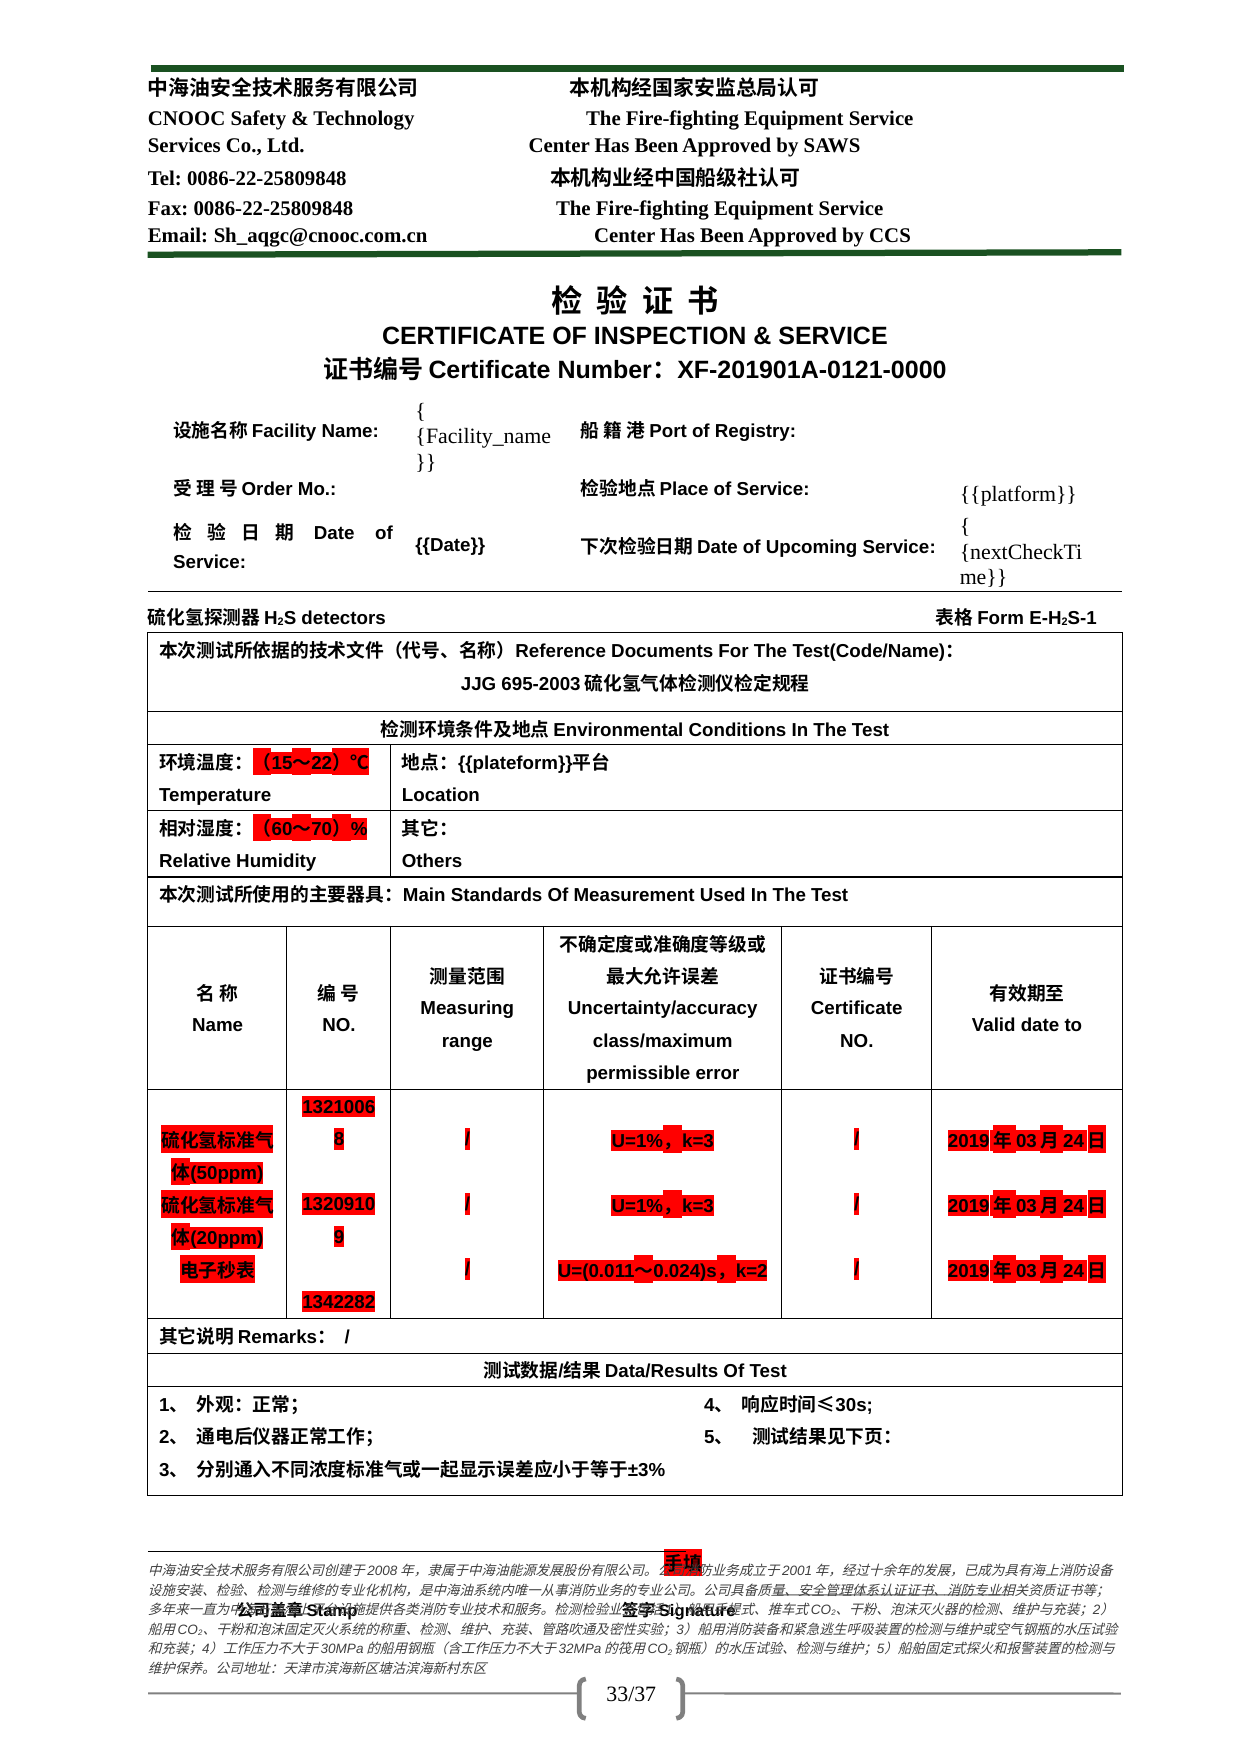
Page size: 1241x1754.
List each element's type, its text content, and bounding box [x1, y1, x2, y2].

table_cell 证书编号 Certificate NO. [782, 927, 931, 1089]
text 表格 Form E-H2S-1 [935, 600, 1122, 632]
table_cell / / / [391, 1090, 543, 1318]
table_cell 其它说明Remarks： / [148, 1319, 1122, 1352]
text 硫化氢探测器H2S detectors [148, 600, 913, 632]
table_cell 名 称 Name [148, 927, 286, 1089]
table_cell 13210068 13209109 1342282 [287, 1090, 390, 1318]
table_cell 不确定度或准确度等级或最大允许误差 Uncertainty/accuracy class/maximum permissible error [544, 927, 781, 1089]
table_cell / / / [782, 1090, 931, 1318]
table_cell 检测环境条件及地点Environmental Conditions In The Test [148, 712, 1122, 744]
table_cell 编 号 NO. [287, 927, 390, 1089]
table_cell 环境温度：（15～22）℃ Temperature [148, 745, 390, 810]
table_cell 2019年03月24日 2019年03月24日 2019年03月24日 [932, 1090, 1122, 1318]
table_cell 硫化氢标准气体(50ppm) 硫化氢标准气体(20ppm) 电子秒表 [148, 1090, 286, 1318]
table_cell 测量范围 Measuring range [391, 927, 543, 1089]
table_header 本次测试所依据的技术文件（代号、名称）Reference Documents For The Test(Code/Name)： JJG 695-2003硫化氢气体检测仪检定规程 [148, 633, 1122, 711]
table_cell 外观：正常； 通电后仪器正常工作； 分别通入不同浓度标准气或一起显示误差应小于等于±3% [148, 1387, 693, 1494]
table_cell 其它： Others [391, 811, 1122, 876]
table_cell 响应时间≤30s; 测试结果见下页： [693, 1387, 1122, 1494]
table_cell 相对湿度：（60～70）% Relative Humidity [148, 811, 390, 876]
table_cell 有效期至 Valid date to [932, 927, 1122, 1089]
table_cell 测试数据/结果Data/Results Of Test [148, 1354, 1122, 1386]
table_cell 本次测试所使用的主要器具：Main Standards Of Measurement Used In The Test [148, 878, 1122, 926]
table_cell U=1%，k=3 U=1%，k=3 U=(0.011～0.024)s，k=2 [544, 1090, 781, 1318]
table_cell 地点：{{plateform}}平台 Location [391, 745, 1122, 810]
